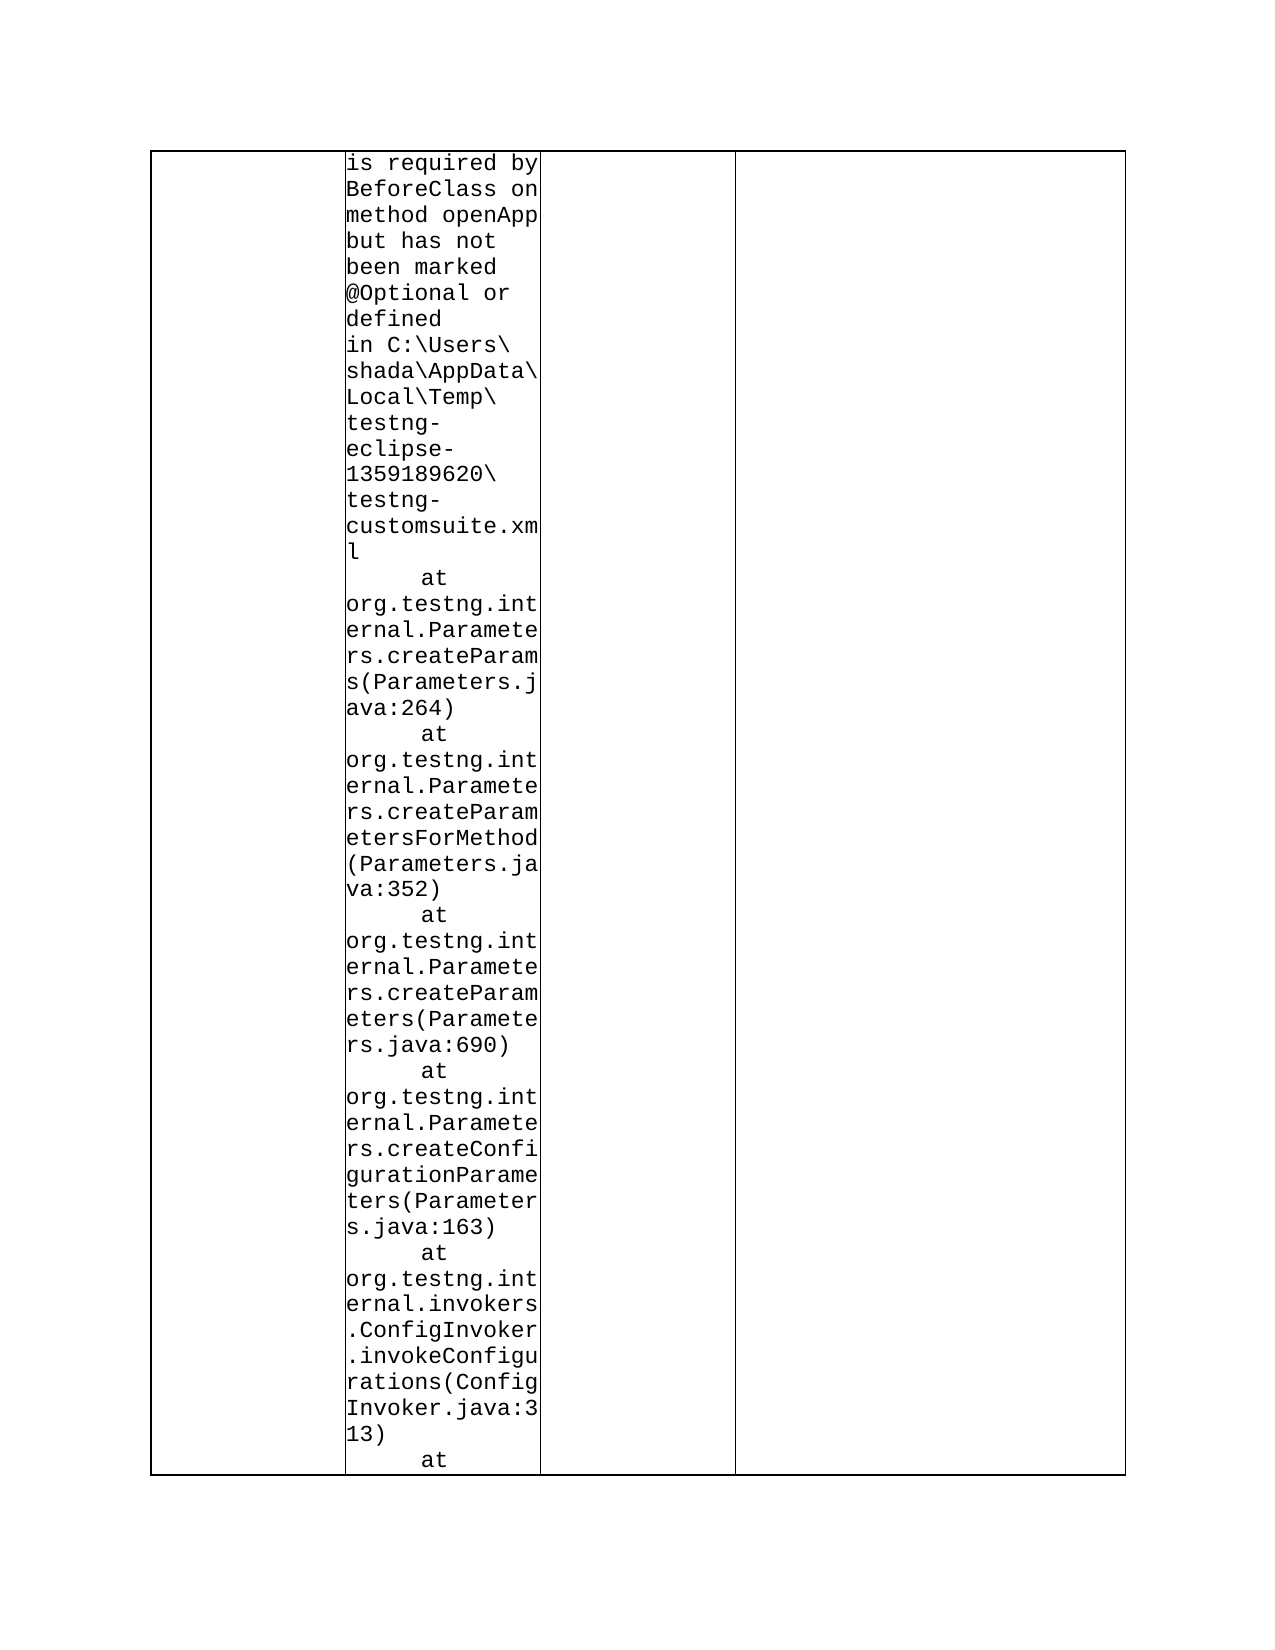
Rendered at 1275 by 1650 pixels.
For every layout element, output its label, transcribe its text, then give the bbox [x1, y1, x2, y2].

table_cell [736, 152, 1125, 1474]
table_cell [152, 152, 345, 1474]
table_cell 0 [541, 152, 735, 1474]
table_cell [346, 152, 540, 1474]
